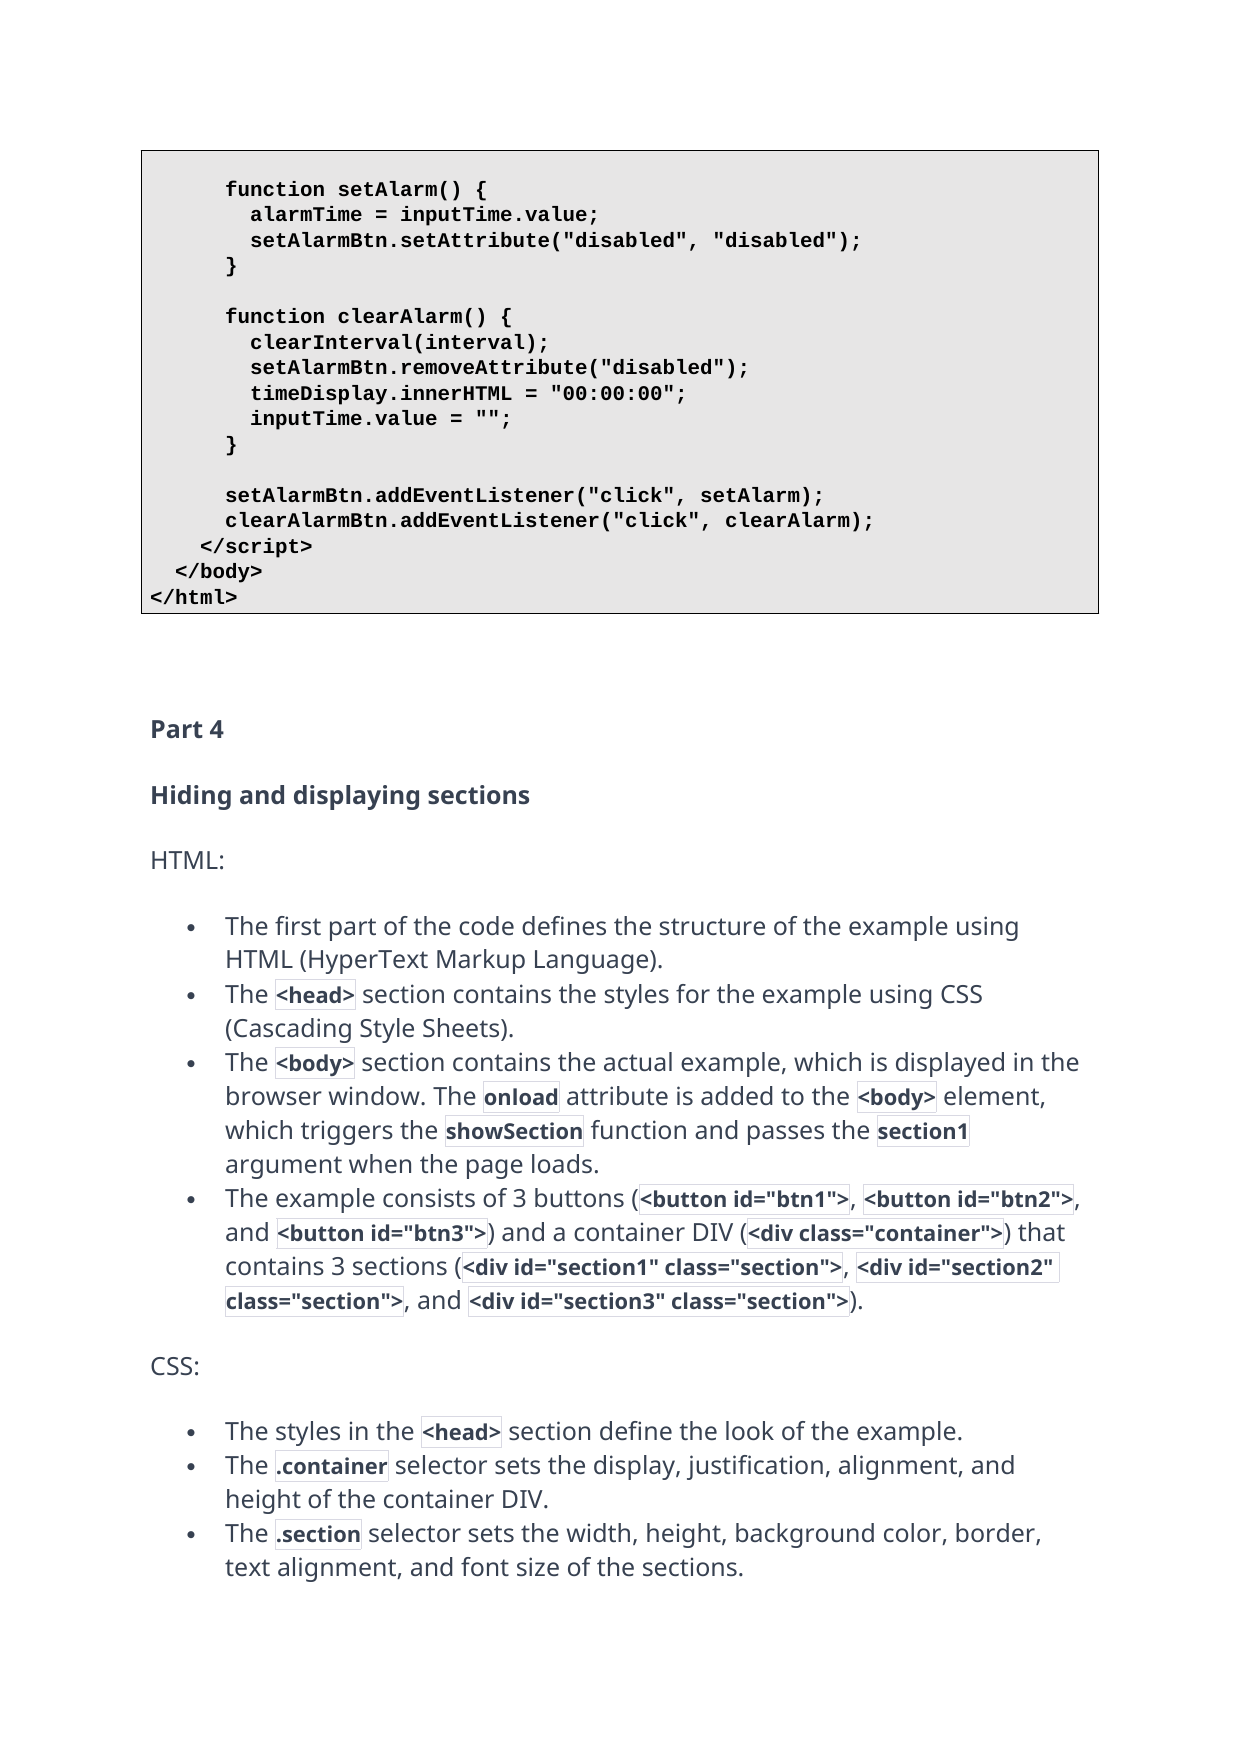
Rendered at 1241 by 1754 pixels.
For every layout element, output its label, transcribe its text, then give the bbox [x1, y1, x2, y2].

list The .container selector sets the display, justification, alignment, and height of the container DIV. [187, 1447, 1090, 1516]
text </html> [142, 584, 1098, 613]
text } [142, 431, 1098, 456]
list The example consists of 3 buttons (<button id="btn1">, <button id="btn2">, and <button id="btn3">) and a container DIV (<div class="container">) that contains 3 sections (<div id="section1" class="section">, <div id="section2" class="section">, and <div id="section3" class="section">). [187, 1181, 1090, 1317]
text Part 4 [150, 712, 1090, 746]
text alarmTime = inputTime.value; [142, 201, 1098, 227]
text </script> [142, 533, 1098, 558]
text Hiding and displaying sections [150, 777, 1090, 812]
text clearInterval(interval); [142, 329, 1098, 354]
text CSS: [150, 1348, 1090, 1382]
list The <head> section contains the styles for the example using CSS (Cascading Style Sheets). [187, 976, 1090, 1044]
text setAlarmBtn.addEventListener("click", setAlarm); [142, 482, 1098, 507]
text } [142, 252, 1098, 278]
text function clearAlarm() { [142, 303, 1098, 329]
list The first part of the code defines the structure of the example using HTML (HyperText Markup Language). [187, 908, 1090, 976]
text setAlarmBtn.removeAttribute("disabled"); [142, 354, 1098, 380]
list The <body> section contains the actual example, which is displayed in the browser window. The onload attribute is added to the <body> element, which triggers the showSection function and passes the section1 argument when the page loads. [187, 1044, 1090, 1181]
text function setAlarm() { [142, 176, 1098, 201]
text HTML: [150, 843, 1090, 877]
text inputTime.value = ""; [142, 405, 1098, 431]
text </body> [142, 558, 1098, 584]
list The styles in the <head> section define the look of the example. [187, 1413, 1090, 1447]
text clearAlarmBtn.addEventListener("click", clearAlarm); [142, 507, 1098, 533]
text timeDisplay.innerHTML = "00:00:00"; [142, 380, 1098, 405]
text setAlarmBtn.setAttribute("disabled", "disabled"); [142, 227, 1098, 252]
list The .section selector sets the width, height, background color, border, text alignment, and font size of the sections. [187, 1516, 1090, 1584]
